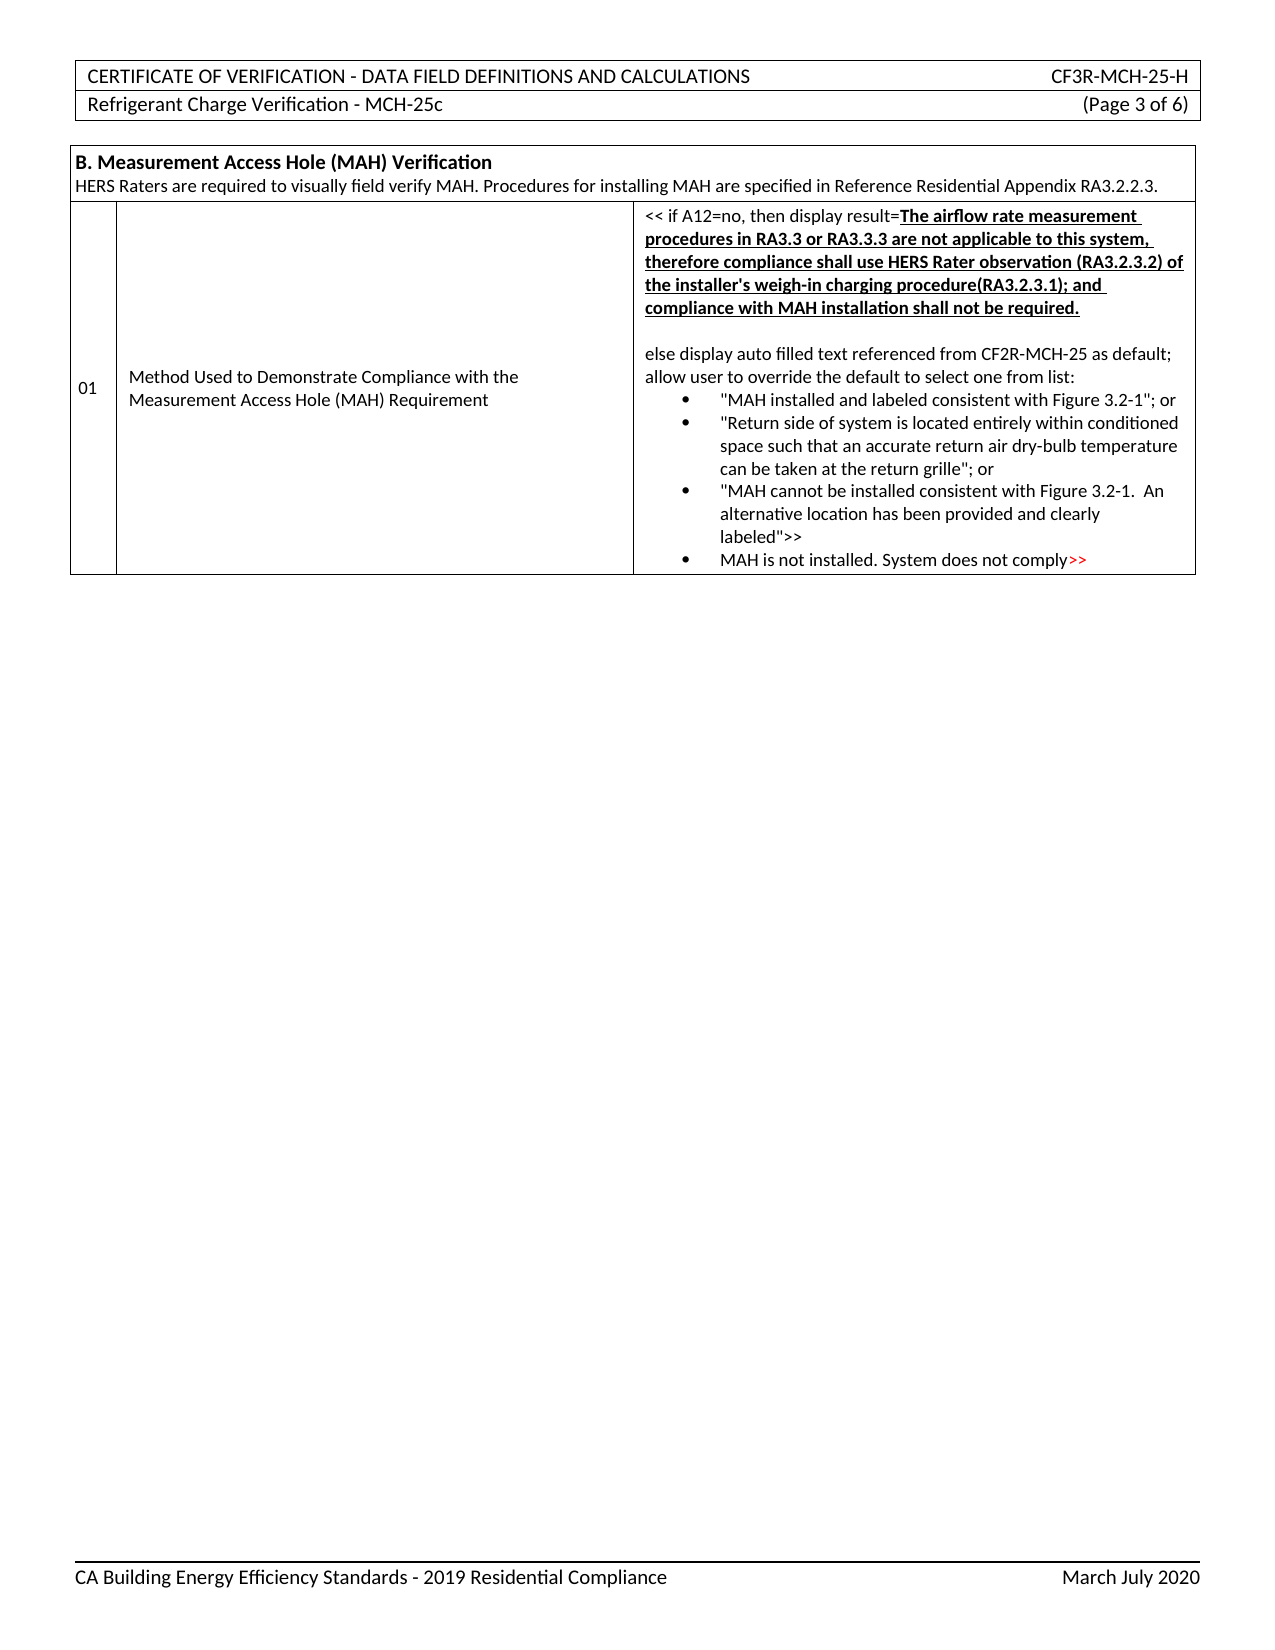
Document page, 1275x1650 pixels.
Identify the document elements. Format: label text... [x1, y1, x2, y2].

table_header B. Measurement Access Hole (MAH) Verification HERS Raters are required to visually field verify MAH. Procedures for installing MAH are specified in Reference Residential Appendix RA3.2.2.3. [71, 146, 1195, 201]
table_cell << if A12=no, then display result=The airflow rate measurement procedures in RA3.3 or RA3.3.3 are not applicable to this system, therefore compliance shall use HERS Rater observation (RA3.2.3.2) of the installer's weigh-in charging procedure(RA3.2.3.1); and compliance with MAH installation shall not be required. else display auto filled text referenced from CF2R-MCH-25 as default; allow user to override the default to select one from list: "MAH installed and labeled consistent with Figure 3.2-1"; or "Return side of system is located entirely within conditioned space such that an accurate return air dry-bulb temperature can be taken at the return grille"; or "MAH cannot be installed consistent with Figure 3.2-1. An alternative location has been provided and clearly labeled">> MAH is not installed. System does not comply>> [634, 202, 1195, 574]
table_cell 01 [71, 202, 116, 574]
table_cell Method Used to Demonstrate Compliance with the Measurement Access Hole (MAH) Requirement [117, 202, 633, 574]
